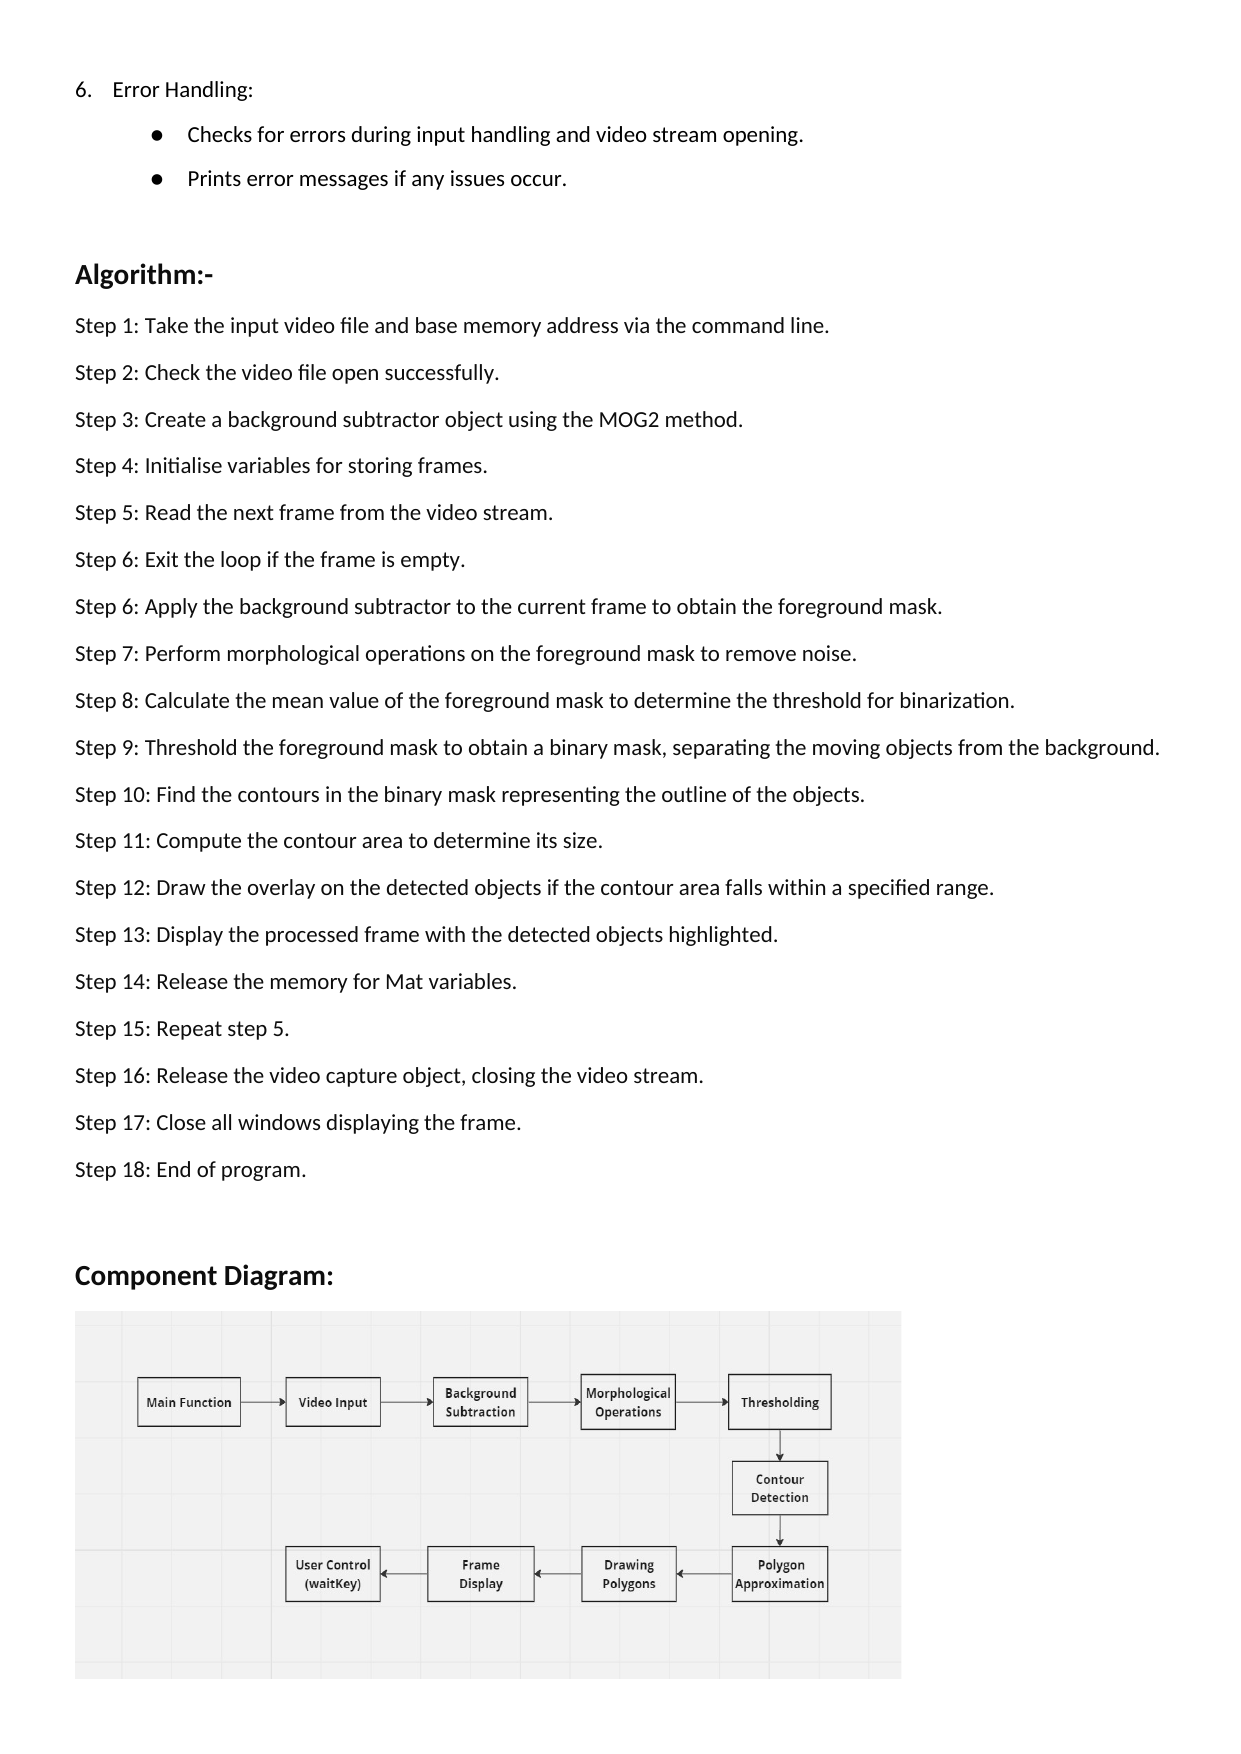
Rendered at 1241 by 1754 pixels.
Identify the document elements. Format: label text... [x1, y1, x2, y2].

text Step 4: Initialise variables for storing frames. [75, 452, 1165, 480]
list Checks for errors during input handling and video stream opening. [150, 120, 1165, 148]
text Step 5: Read the next frame from the video stream. [75, 498, 1165, 527]
text Step 11: Compute the contour area to determine its size. [75, 827, 1165, 855]
text Step 8: Calculate the mean value of the foreground mask to determine the threshold for binarization. [75, 686, 1165, 714]
text Step 12: Draw the overlay on the detected objects if the contour area falls within a specified range. [75, 873, 1165, 902]
text Step 6: Apply the background subtractor to the current frame to obtain the foreground mask. [75, 592, 1165, 620]
text Step 10: Find the contours in the binary mask representing the outline of the objects. [75, 780, 1165, 808]
text Step 9: Threshold the foreground mask to obtain a binary mask, separating the moving objects from the background. [75, 733, 1165, 761]
text Step 3: Create a background subtractor object using the MOG2 method. [75, 405, 1165, 433]
text Step 13: Display the processed frame with the detected objects highlighted. [75, 920, 1165, 948]
text Step 7: Perform morphological operations on the foreground mask to remove noise. [75, 639, 1165, 667]
text Step 2: Check the video file open successfully. [75, 358, 1165, 386]
picture [75, 1311, 902, 1679]
text Step 17: Close all windows displaying the frame. [75, 1108, 1165, 1136]
text Step 15: Repeat step 5. [75, 1014, 1165, 1042]
text Step 14: Release the memory for Mat variables. [75, 967, 1165, 995]
text Component Diagram: [75, 1257, 1165, 1292]
text Step 1: Take the input video file and base memory address via the command line. [75, 311, 1165, 339]
text Step 18: End of program. [75, 1155, 1165, 1183]
list Prints error messages if any issues occur. [150, 164, 1165, 192]
text Algorithm:- [75, 256, 1165, 292]
text Step 6: Exit the loop if the frame is empty. [75, 545, 1165, 573]
text Step 16: Release the video capture object, closing the video stream. [75, 1061, 1165, 1089]
list Error Handling: [75, 75, 1165, 103]
